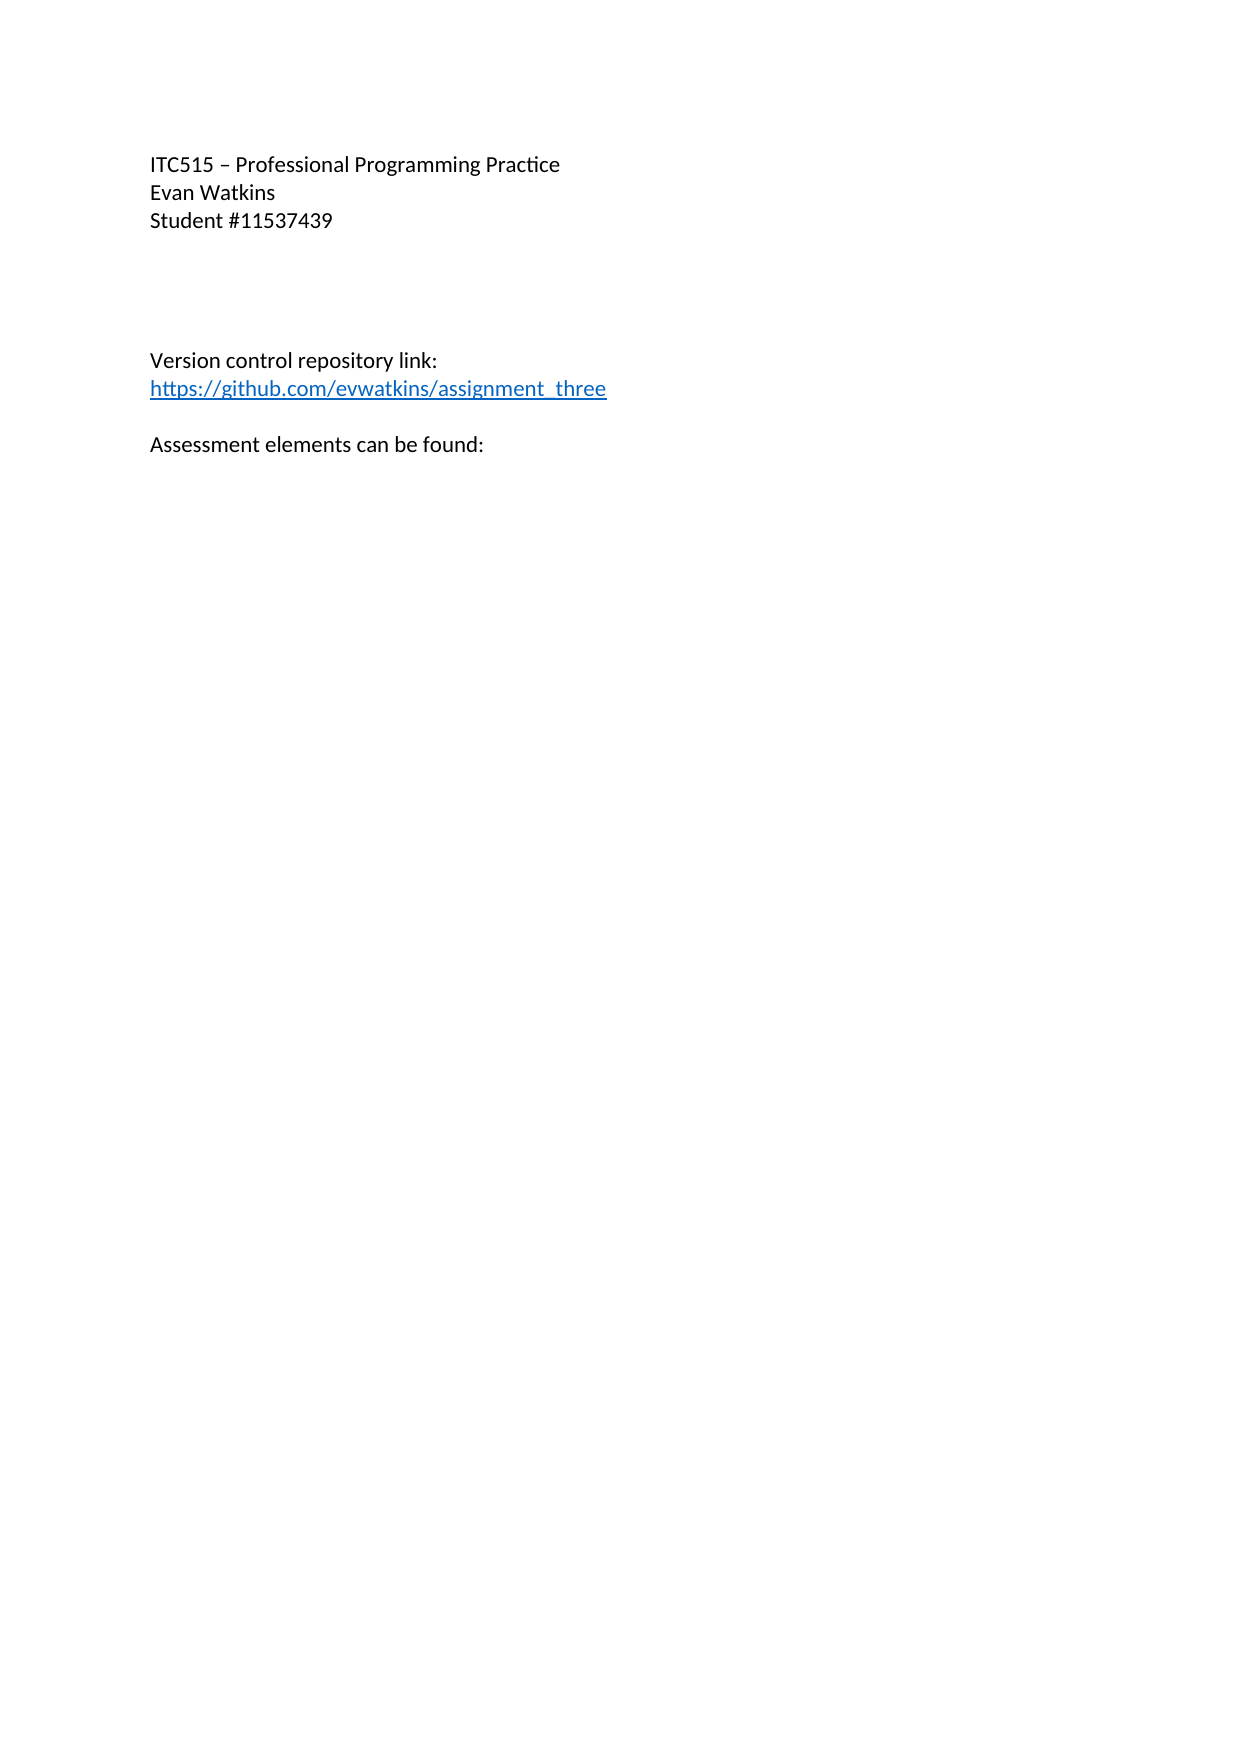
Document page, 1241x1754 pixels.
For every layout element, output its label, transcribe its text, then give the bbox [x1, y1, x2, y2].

text ITC515 – Professional Programming Practice [150, 150, 1090, 178]
text Student #11537439 [150, 206, 1090, 234]
text Version control repository link: [150, 346, 1090, 374]
text https://github.com/evwatkins/assignment_three [150, 374, 1090, 402]
text Assessment elements can be found: [150, 430, 1090, 458]
text Evan Watkins [150, 178, 1090, 206]
